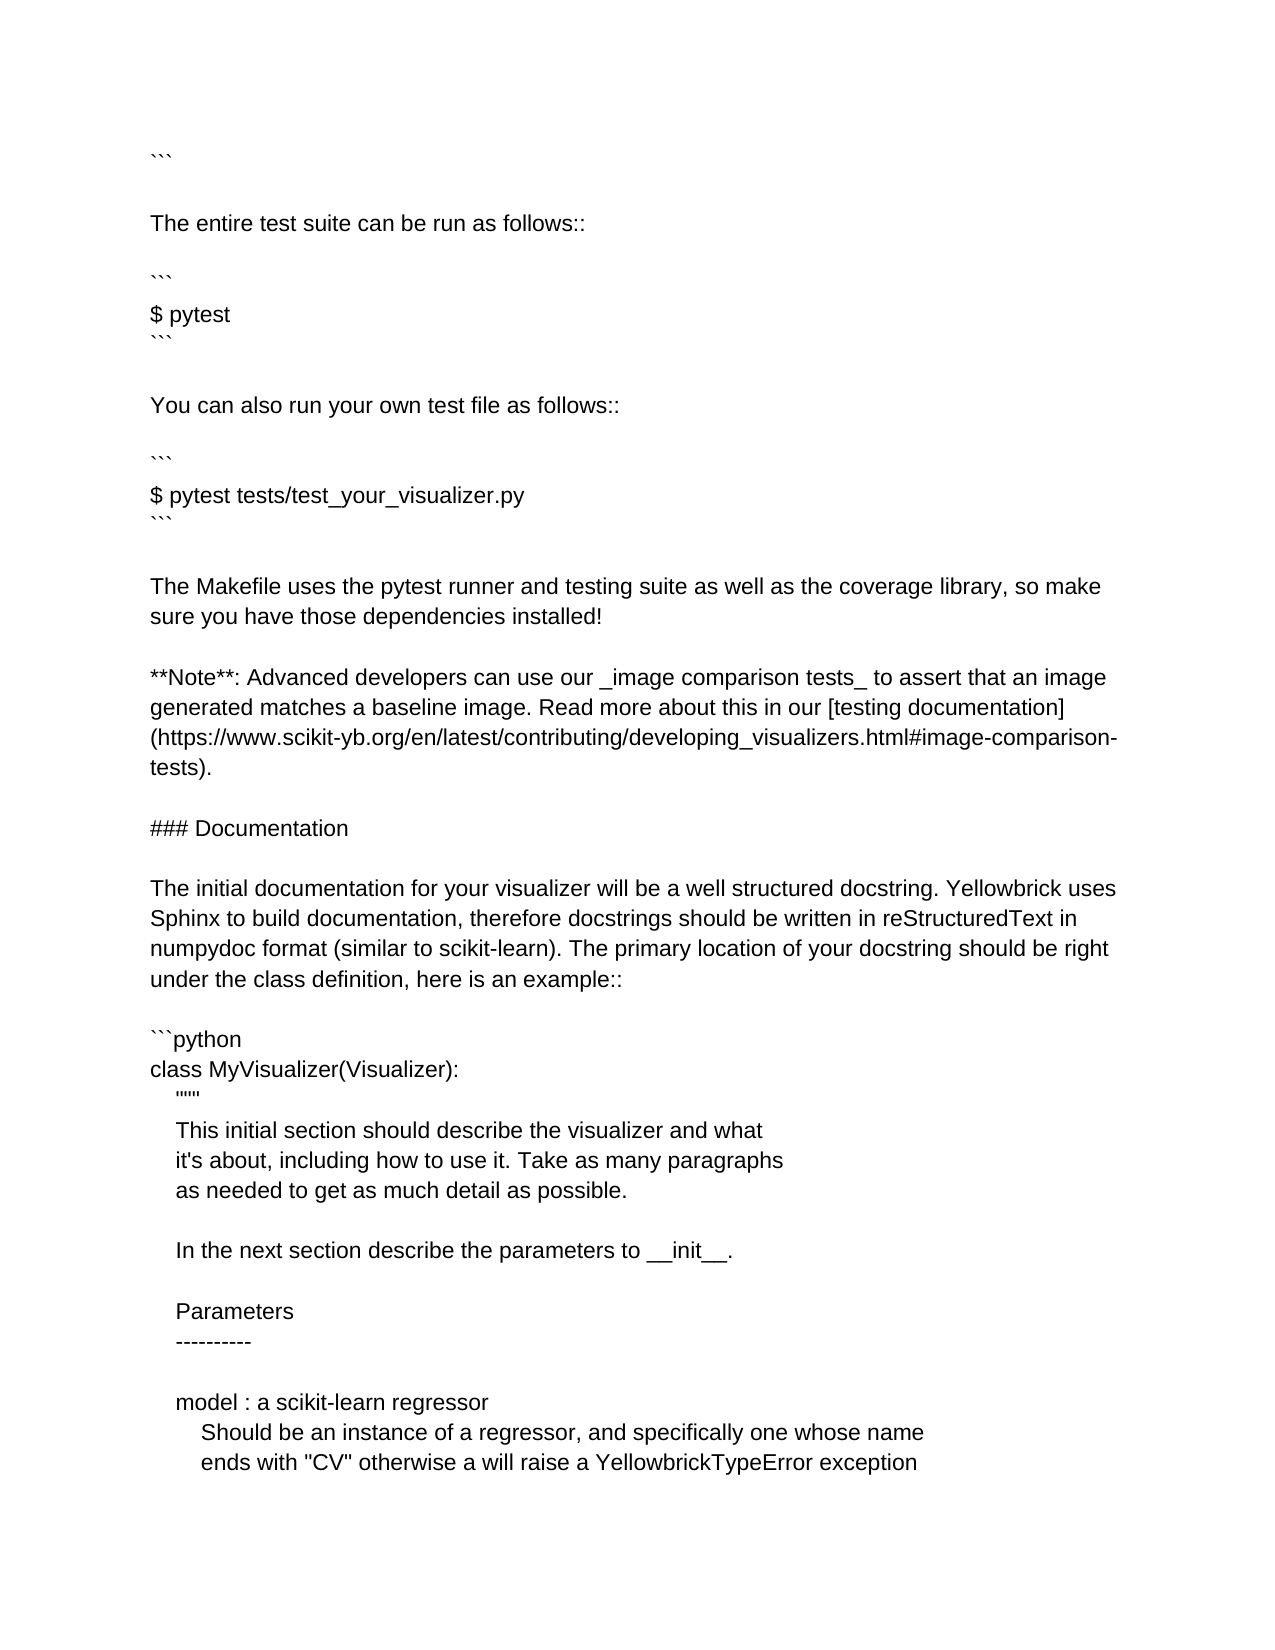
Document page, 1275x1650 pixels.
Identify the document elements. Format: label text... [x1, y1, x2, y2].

text ### Documentation [150, 814, 1125, 841]
text ``` [150, 331, 1125, 358]
text ``` [150, 271, 1125, 297]
text This initial section should describe the visualizer and what [150, 1117, 1125, 1143]
text ``` [150, 452, 1125, 478]
text it's about, including how to use it. Take as many paragraphs [150, 1147, 1125, 1173]
text ends with "CV" otherwise a will raise a YellowbrickTypeError exception [150, 1449, 1125, 1475]
text ---------- [150, 1328, 1125, 1354]
text as needed to get as much detail as possible. [150, 1177, 1125, 1203]
text Should be an instance of a regressor, and specifically one whose name [150, 1419, 1125, 1445]
text $ pytest [150, 301, 1125, 327]
text $ pytest tests/test_your_visualizer.py [150, 482, 1125, 509]
text ``` [150, 150, 1125, 176]
text model : a scikit-learn regressor [150, 1388, 1125, 1415]
text Parameters [150, 1298, 1125, 1324]
text """ [150, 1086, 1125, 1113]
text ``` [150, 512, 1125, 539]
text The Makefile uses the pytest runner and testing suite as well as the coverage library, so make sure you have those dependencies installed! [150, 573, 1125, 629]
text In the next section describe the parameters to __init__. [150, 1237, 1125, 1264]
text class MyVisualizer(Visualizer): [150, 1056, 1125, 1083]
text The entire test suite can be run as follows:: [150, 210, 1125, 237]
text **Note**: Advanced developers can use our _image comparison tests_ to assert that an image generated matches a baseline image. Read more about this in our [testing documentation](https://www.scikit-yb.org/en/latest/contributing/developing_visualizers.html#image-comparison-tests). [150, 663, 1125, 781]
text The initial documentation for your visualizer will be a well structured docstring. Yellowbrick uses Sphinx to build documentation, therefore docstrings should be written in reStructuredText in numpydoc format (similar to scikit-learn). The primary location of your docstring should be right under the class definition, here is an example:: [150, 875, 1125, 992]
text You can also run your own test file as follows:: [150, 392, 1125, 418]
text ```python [150, 1026, 1125, 1052]
